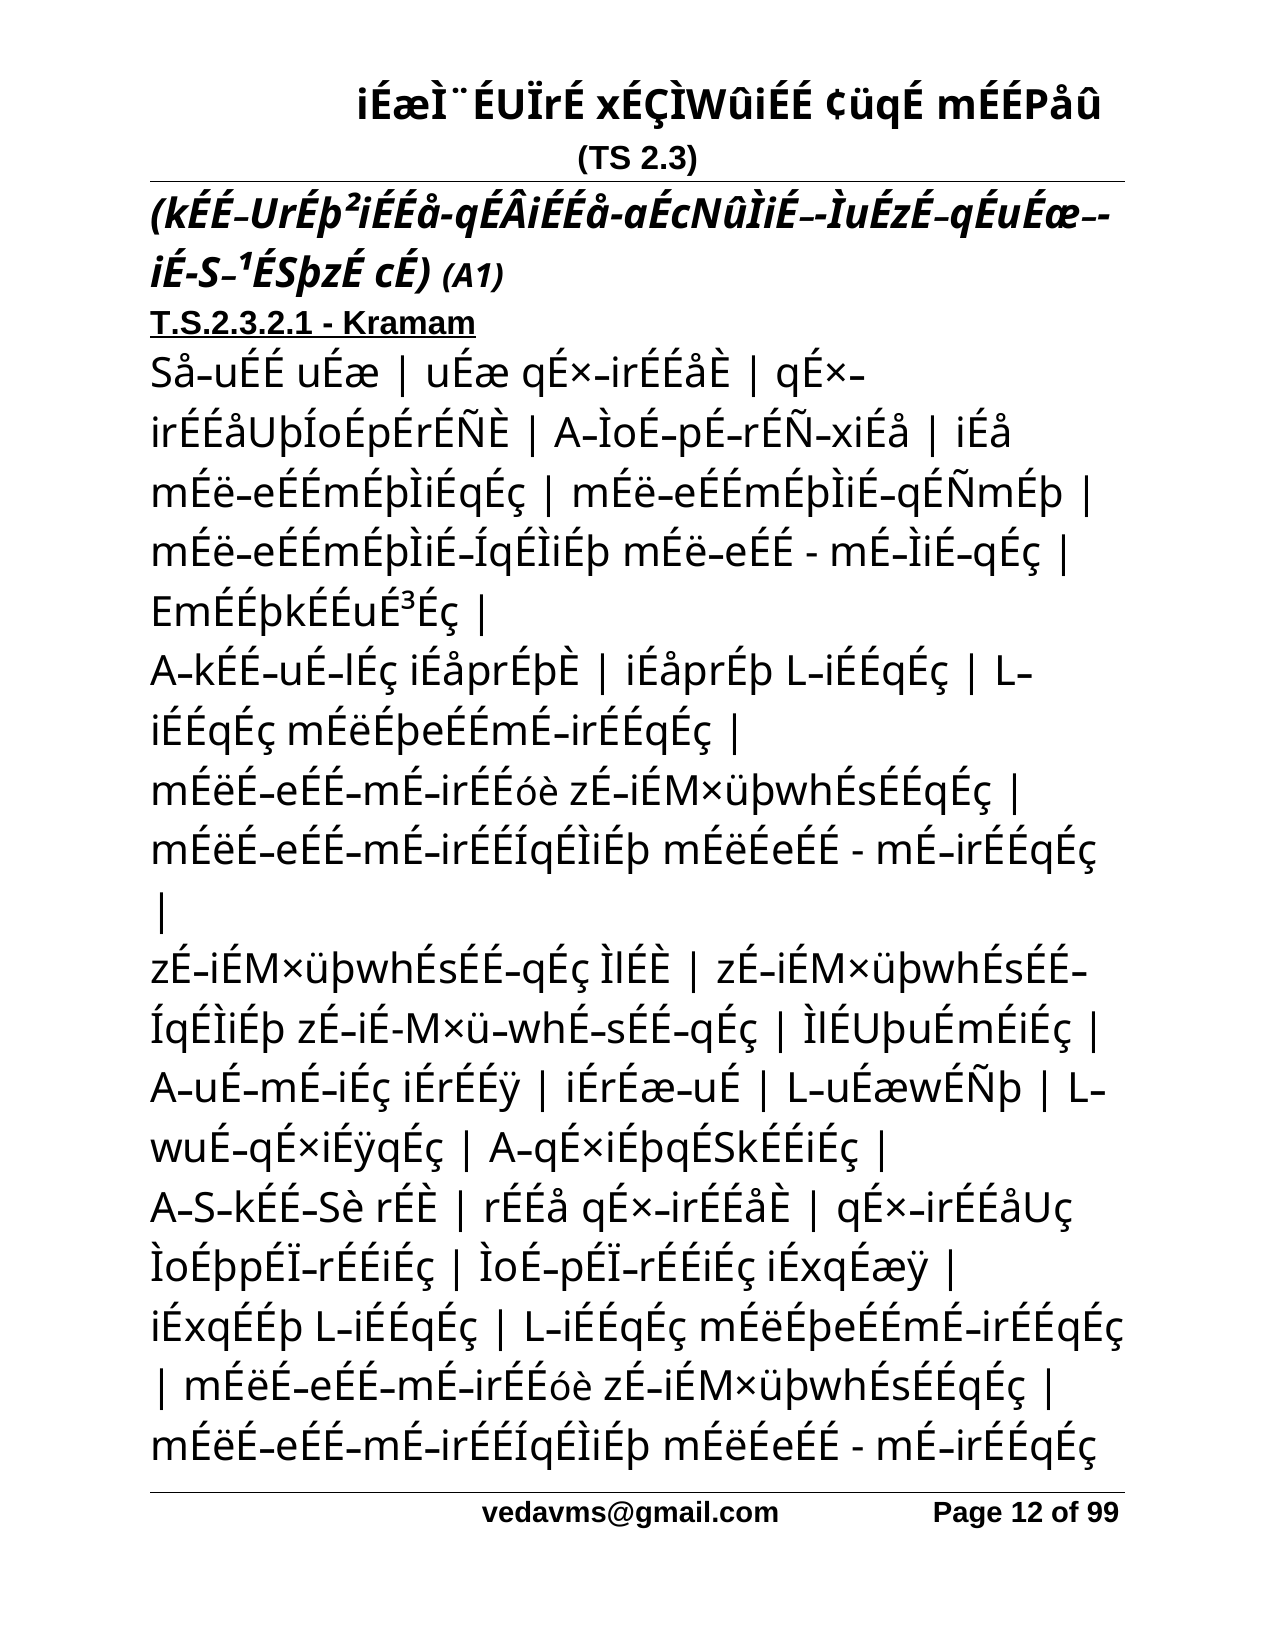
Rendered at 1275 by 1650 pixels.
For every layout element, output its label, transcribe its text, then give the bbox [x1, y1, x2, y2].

text zÉ–iÉM×üþwhÉsÉÉ–qÉç ÌlÉÈ | zÉ–iÉM×üþwhÉsÉÉ–ÍqÉÌiÉþ zÉ–iÉ-M×ü–whÉ–sÉÉ–qÉç | ÌlÉUþuÉmÉiÉç | A–uÉ–mÉ–iÉç iÉrÉÉÿ | iÉrÉæ–uÉ | L–uÉæwÉÑþ | L–wuÉ–qÉ×iÉÿqÉç | A–qÉ×iÉþqÉSkÉÉiÉç | [150, 939, 1125, 1174]
text (kÉÉ–UrÉþ²iÉÉå-qÉÂiÉÉå-aÉcNûÌiÉ–-ÌuÉzÉ–qÉuÉæ–-iÉ-S–¹ÉSþzÉ cÉ) (A1) [150, 184, 1125, 300]
text mÉëÉ–eÉÉ–mÉ–irÉÉóè zÉ–iÉM×üþwhÉsÉÉqÉç | mÉëÉ–eÉÉ–mÉ–irÉÉÍqÉÌiÉþ mÉëÉeÉÉ - mÉ–irÉÉqÉç | [150, 760, 1125, 936]
text A–S–kÉÉ–Sè rÉÈ | rÉÉå qÉ×–irÉÉåÈ | qÉ×–irÉÉåUç ÌoÉþpÉÏ–rÉÉiÉç | ÌoÉ–pÉÏ–rÉÉiÉç iÉxqÉæÿ | iÉxqÉÉþ L–iÉÉqÉç | L–iÉÉqÉç mÉëÉþeÉÉmÉ–irÉÉqÉç | mÉëÉ–eÉÉ–mÉ–irÉÉóè zÉ–iÉM×üþwhÉsÉÉqÉç | [150, 1177, 1125, 1413]
text A–kÉÉ–uÉ–lÉç iÉåprÉþÈ | iÉåprÉþ L–iÉÉqÉç | L–iÉÉqÉç mÉëÉþeÉÉmÉ–irÉÉqÉç | [150, 641, 1125, 757]
text Så–uÉÉ uÉæ | uÉæ qÉ×–irÉÉåÈ | qÉ×–irÉÉåUþÍoÉpÉrÉÑÈ | A–ÌoÉ–pÉ–rÉÑ–xiÉå | iÉå mÉë–eÉÉmÉþÌiÉqÉç | mÉë–eÉÉmÉþÌiÉ–qÉÑmÉþ | mÉë–eÉÉmÉþÌiÉ–ÍqÉÌiÉþ mÉë–eÉÉ - mÉ–ÌiÉ–qÉç | EmÉÉþkÉÉuÉ³Éç | [150, 343, 1125, 638]
text T.S.2.3.2.1 - Kramam [150, 303, 1094, 341]
text mÉëÉ–eÉÉ–mÉ–irÉÉÍqÉÌiÉþ mÉëÉeÉÉ - mÉ–irÉÉqÉç | zÉ–iÉM×üþwhÉsÉÉ–qÉç ÌlÉÈ | [150, 1416, 1125, 1472]
